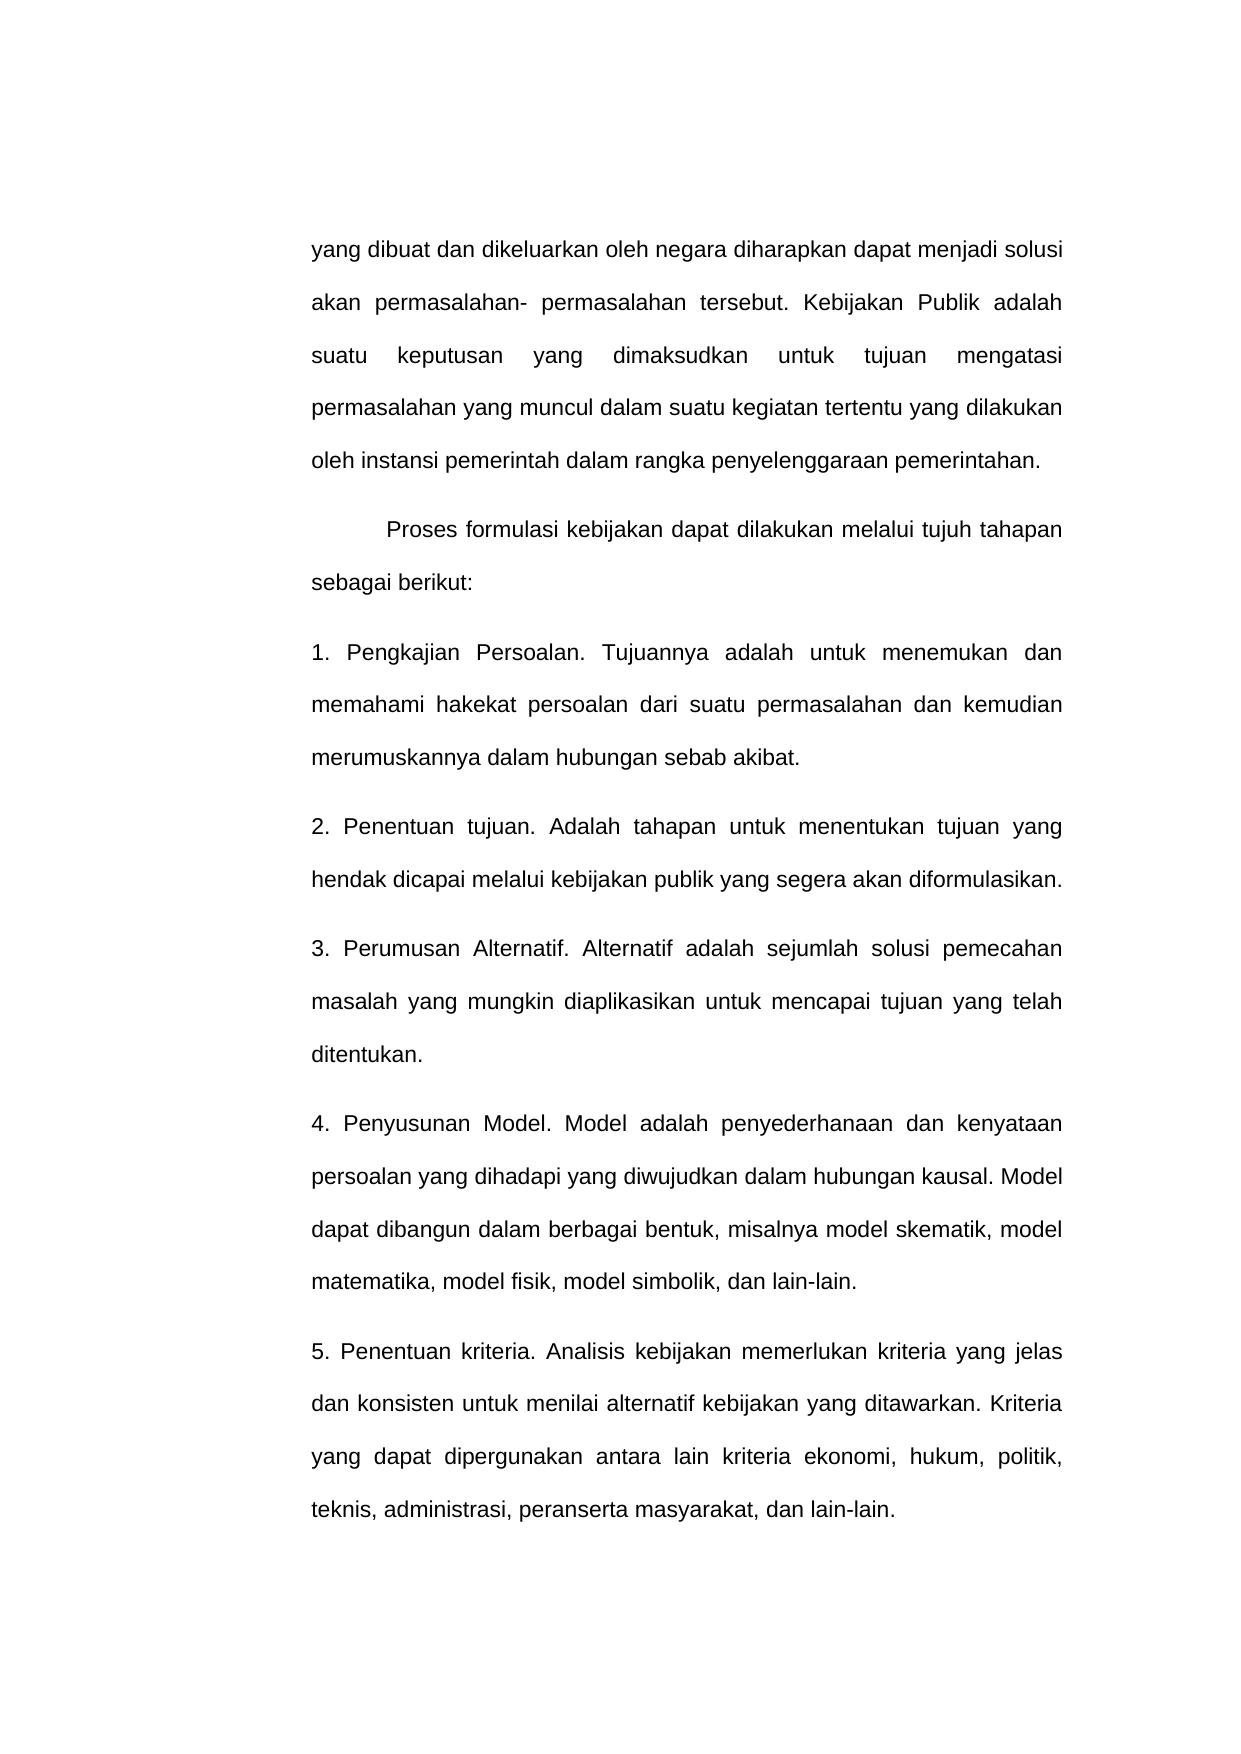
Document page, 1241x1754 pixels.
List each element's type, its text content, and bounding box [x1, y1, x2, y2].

text 1. Pengkajian Persoalan. Tujuannya adalah untuk menemukan dan memahami hakekat persoalan dari suatu permasalahan dan kemudian merumuskannya dalam hubungan sebab akibat. [311, 638, 1063, 770]
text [311, 236, 1063, 473]
text Proses formulasi kebijakan dapat dilakukan melalui tujuh tahapan sebagai berikut: [311, 516, 1063, 596]
text 4. Penyusunan Model. Model adalah penyederhanaan dan kenyataan persoalan yang dihadapi yang diwujudkan dalam hubungan kausal. Model dapat dibangun dalam berbagai bentuk, misalnya model skematik, model matematika, model fisik, model simbolik, dan lain-lain. [311, 1110, 1063, 1295]
text 5. Penentuan kriteria. Analisis kebijakan memerlukan kriteria yang jelas dan konsisten untuk menilai alternatif kebijakan yang ditawarkan. Kriteria yang dapat dipergunakan antara lain kriteria ekonomi, hukum, politik, teknis, administrasi, peranserta masyarakat, dan lain-lain. [311, 1338, 1063, 1522]
text 2. Penentuan tujuan. Adalah tahapan untuk menentukan tujuan yang hendak dicapai melalui kebijakan publik yang segera akan diformulasikan. [311, 813, 1063, 892]
text 3. Perumusan Alternatif. Alternatif adalah sejumlah solusi pemecahan masalah yang mungkin diaplikasikan untuk mencapai tujuan yang telah ditentukan. [311, 935, 1063, 1067]
